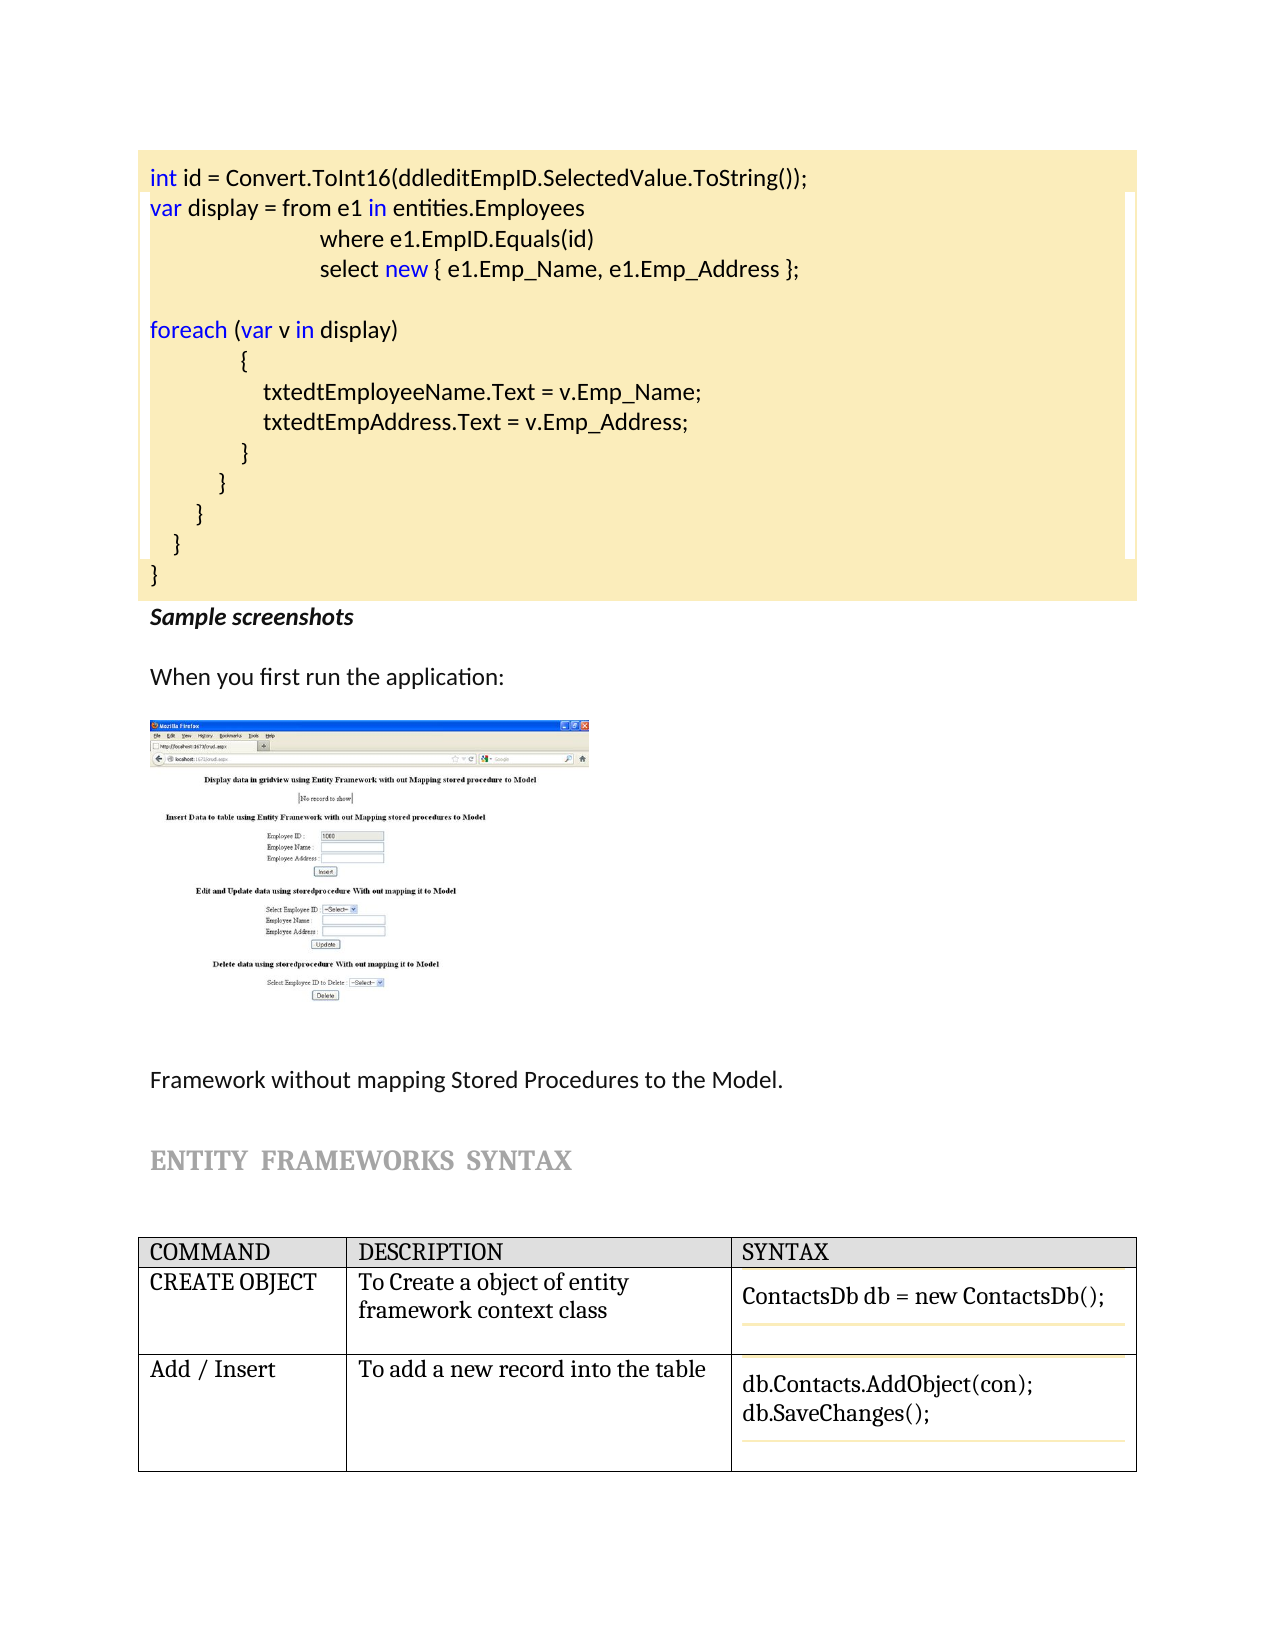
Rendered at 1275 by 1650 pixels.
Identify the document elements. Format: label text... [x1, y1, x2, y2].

table_cell db.Contacts.AddObject(con); db.SaveChanges(); [732, 1355, 1136, 1471]
text } [150, 467, 1125, 498]
table_header SYNTAX [732, 1238, 1136, 1267]
table_header COMMAND [139, 1238, 346, 1267]
picture [150, 720, 589, 1035]
text Framework without mapping Stored Procedures to the Model. [150, 1064, 1125, 1094]
text var display = from e1 in entities.Employees [150, 192, 1125, 223]
text txtedtEmployeeName.Text = v.Emp_Name; [150, 376, 1125, 406]
text } [140, 547, 1135, 600]
text When you first run the application: [150, 661, 1125, 691]
subtitle ENTITY FRAMEWORKS SYNTAX [150, 1144, 1125, 1178]
text } [150, 437, 1125, 467]
text Sample screenshots [150, 601, 1125, 632]
table_cell ContactsDb db = new ContactsDb(); [732, 1268, 1136, 1354]
text where e1.EmpID.Equals(id) [150, 223, 1125, 253]
text } [150, 528, 1125, 547]
text select new { e1.Emp_Name, e1.Emp_Address }; [150, 253, 1125, 284]
table_cell To Create a object of entity framework context class [347, 1268, 731, 1354]
text } [150, 498, 1125, 528]
text txtedtEmpAddress.Text = v.Emp_Address; [150, 406, 1125, 437]
text int id = Convert.ToInt16(ddleditEmpID.SelectedValue.ToString()); [140, 152, 1135, 192]
table_header DESCRIPTION [347, 1238, 731, 1267]
table_cell CREATE OBJECT [139, 1268, 346, 1354]
text { [150, 345, 1125, 376]
table_cell To add a new record into the table [347, 1355, 731, 1471]
text foreach (var v in display) [150, 314, 1125, 345]
table_cell Add / Insert [139, 1355, 346, 1471]
